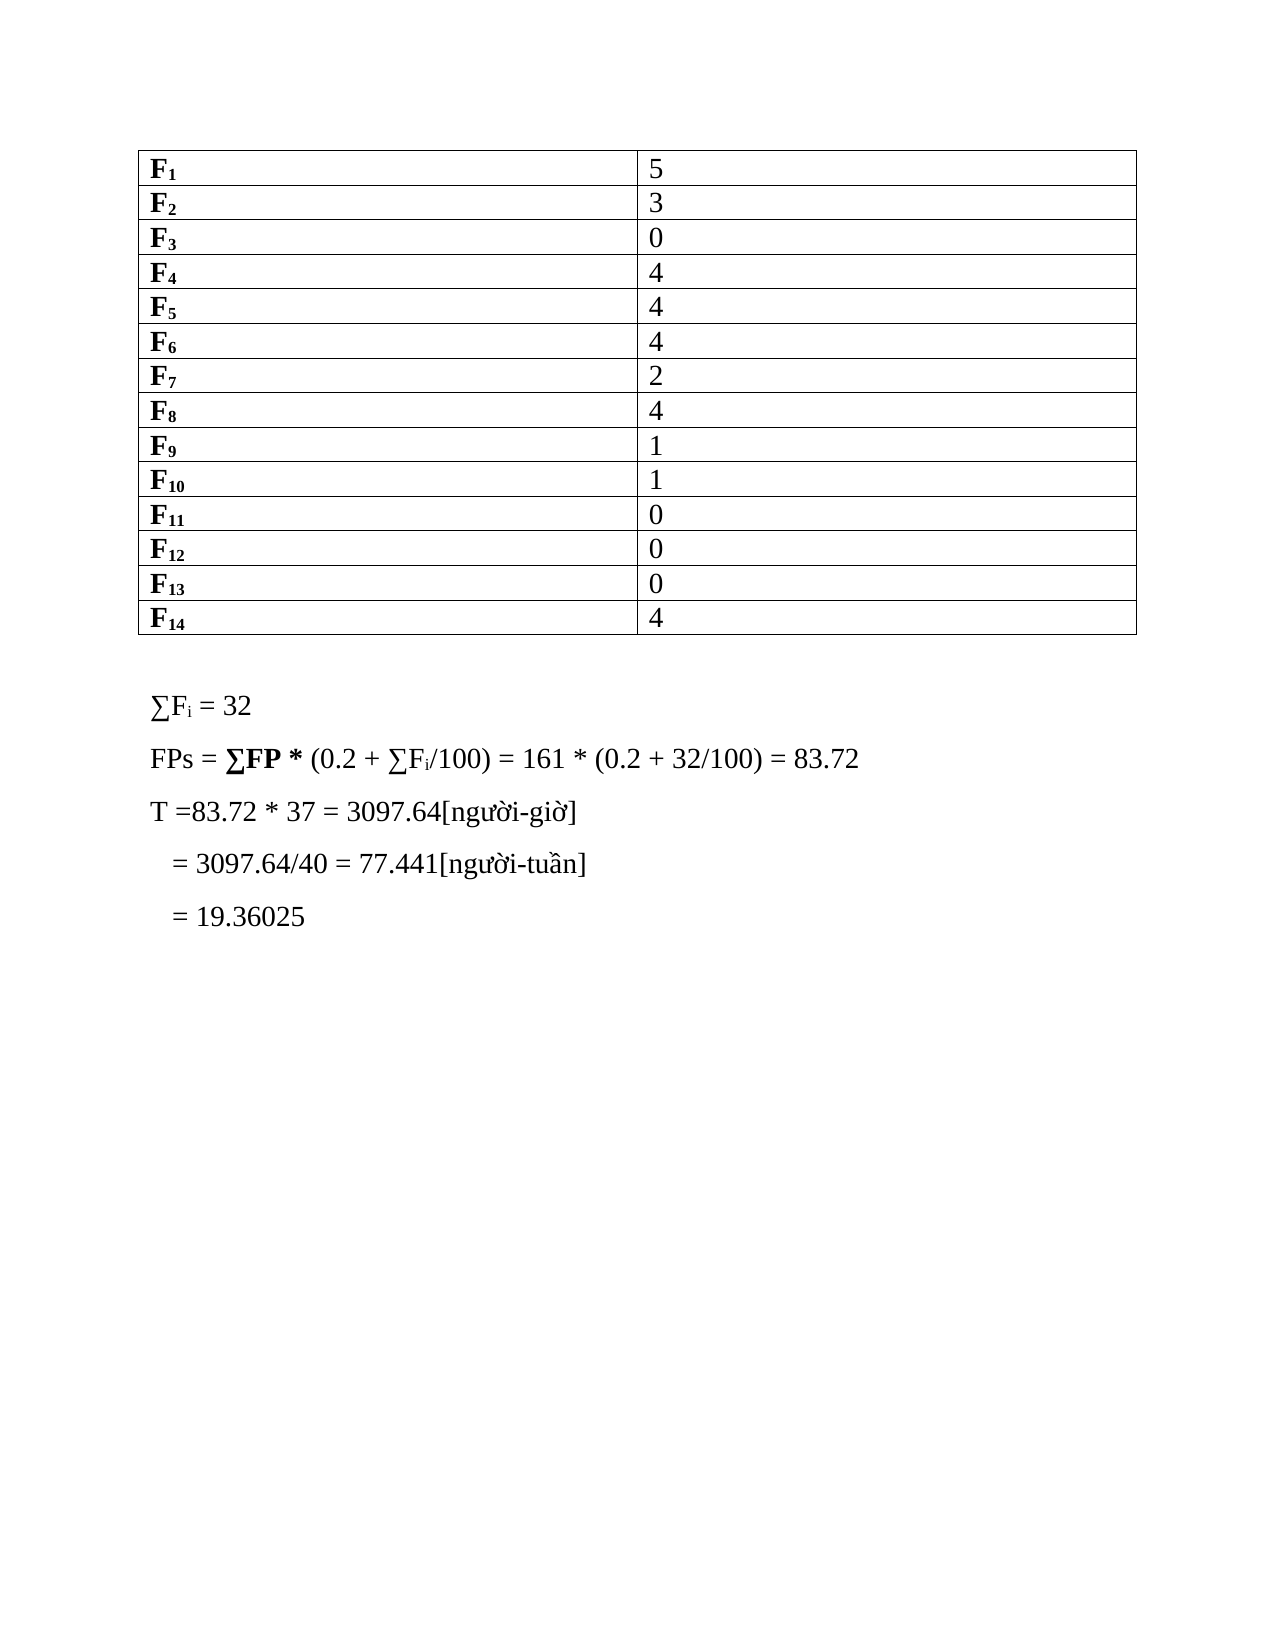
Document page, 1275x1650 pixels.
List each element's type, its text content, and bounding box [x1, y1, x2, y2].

table_cell F12 [139, 531, 637, 565]
table_cell 4 [638, 289, 1136, 323]
table_cell 4 [638, 255, 1136, 288]
table_cell 0 [638, 531, 1136, 565]
table_cell F5 [139, 289, 637, 323]
text = 19.36025 [150, 899, 1125, 933]
table_cell 0 [638, 566, 1136, 599]
table_cell 0 [638, 220, 1136, 254]
table_cell F14 [139, 601, 637, 634]
table_cell 2 [638, 359, 1136, 392]
text FPs = ∑FP * (0.2 + ∑Fi/100) = 161 * (0.2 + 32/100) = 83.72 [150, 741, 1125, 774]
table_cell F8 [139, 393, 637, 427]
table_cell F10 [139, 462, 637, 496]
table_header 5 [638, 151, 1136, 184]
table_header F1 [139, 151, 637, 184]
table_cell F2 [139, 186, 637, 219]
table_cell F6 [139, 324, 637, 357]
table_cell 4 [638, 601, 1136, 634]
table_cell 3 [638, 186, 1136, 219]
text T =83.72 * 37 = 3097.64[người-giờ] [150, 794, 1125, 827]
table_cell F3 [139, 220, 637, 254]
text ∑Fi = 32 [150, 688, 1125, 722]
table_cell F13 [139, 566, 637, 599]
table_cell 4 [638, 324, 1136, 357]
table_cell 0 [638, 497, 1136, 530]
table_cell F7 [139, 359, 637, 392]
table_cell F4 [139, 255, 637, 288]
table_cell 1 [638, 428, 1136, 461]
table_cell F9 [139, 428, 637, 461]
text = 3097.64/40 = 77.441[người-tuần] [150, 846, 1125, 880]
table_cell F11 [139, 497, 637, 530]
table_cell 4 [638, 393, 1136, 427]
table_cell 1 [638, 462, 1136, 496]
